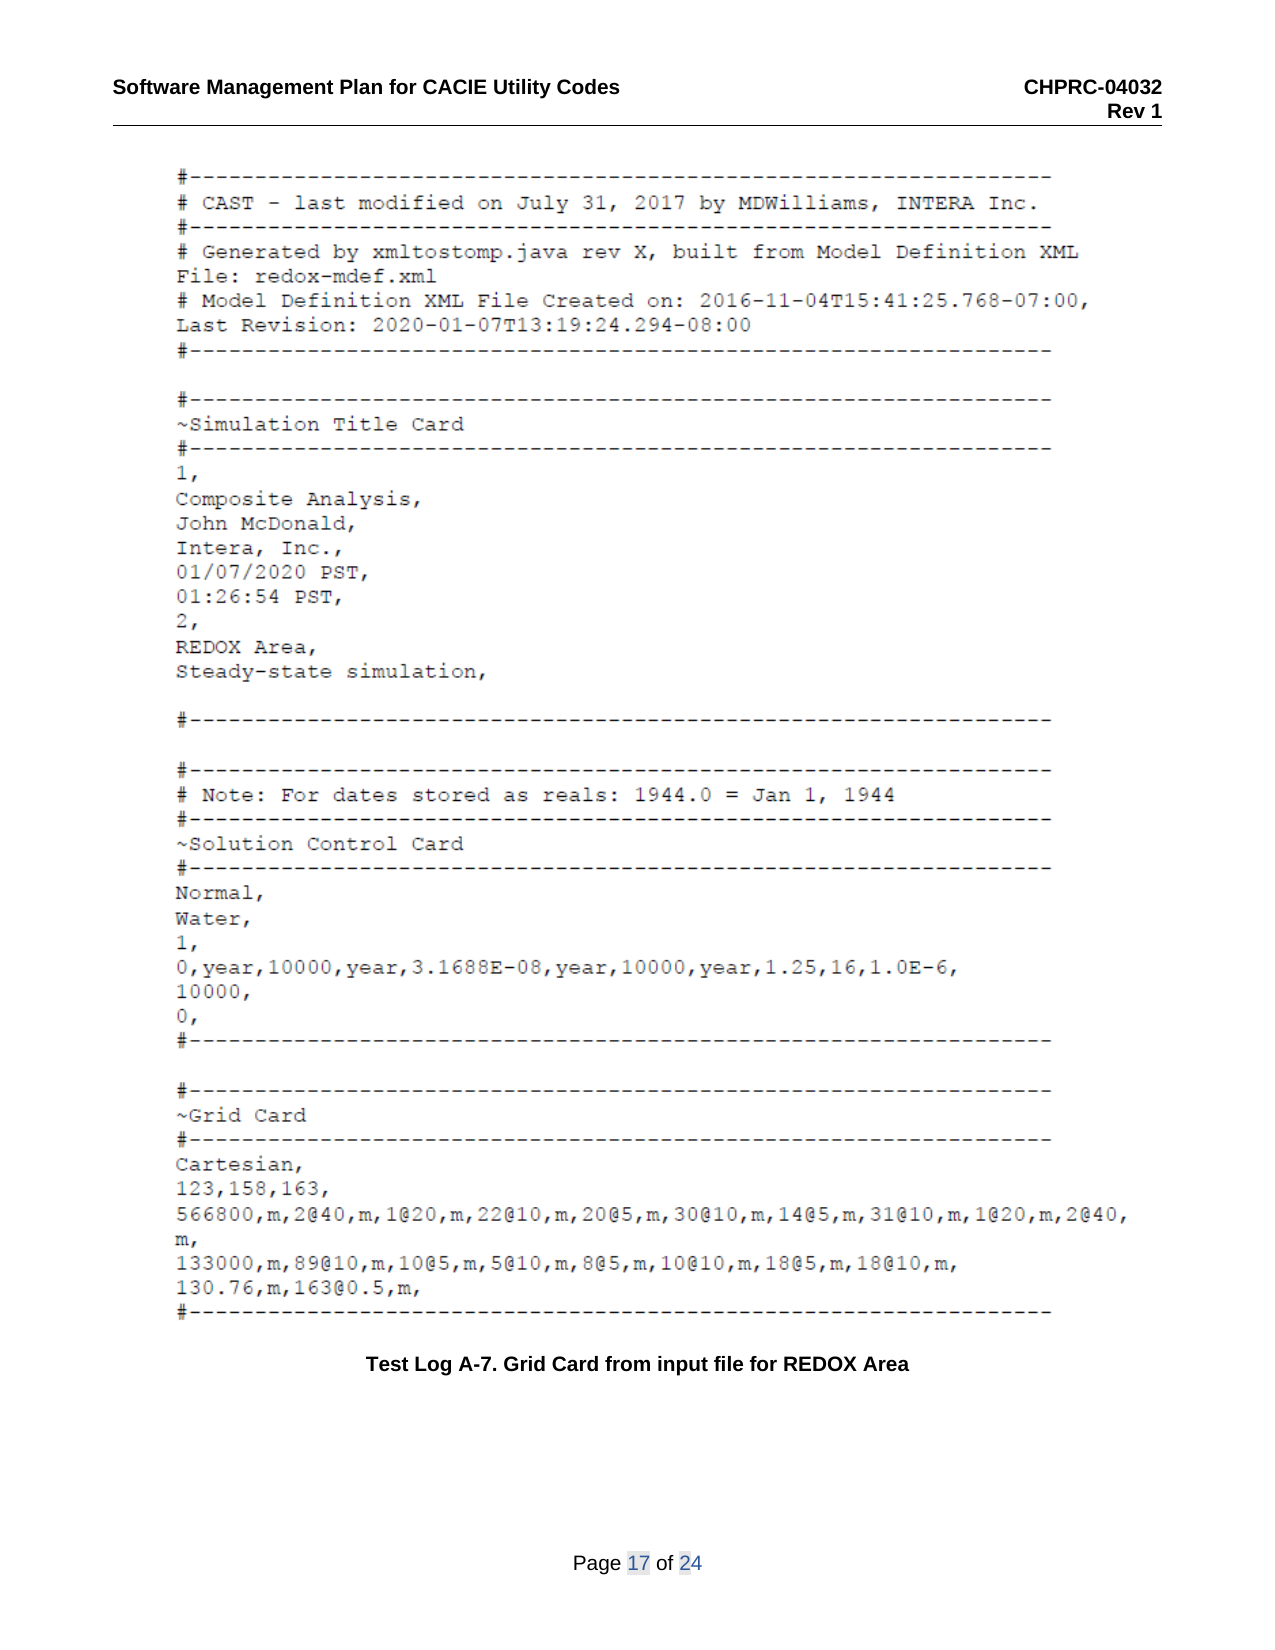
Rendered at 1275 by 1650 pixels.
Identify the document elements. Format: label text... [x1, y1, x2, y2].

text Test Log A-7. Grid Card from input file for REDOX Area [112, 1352, 1162, 1376]
